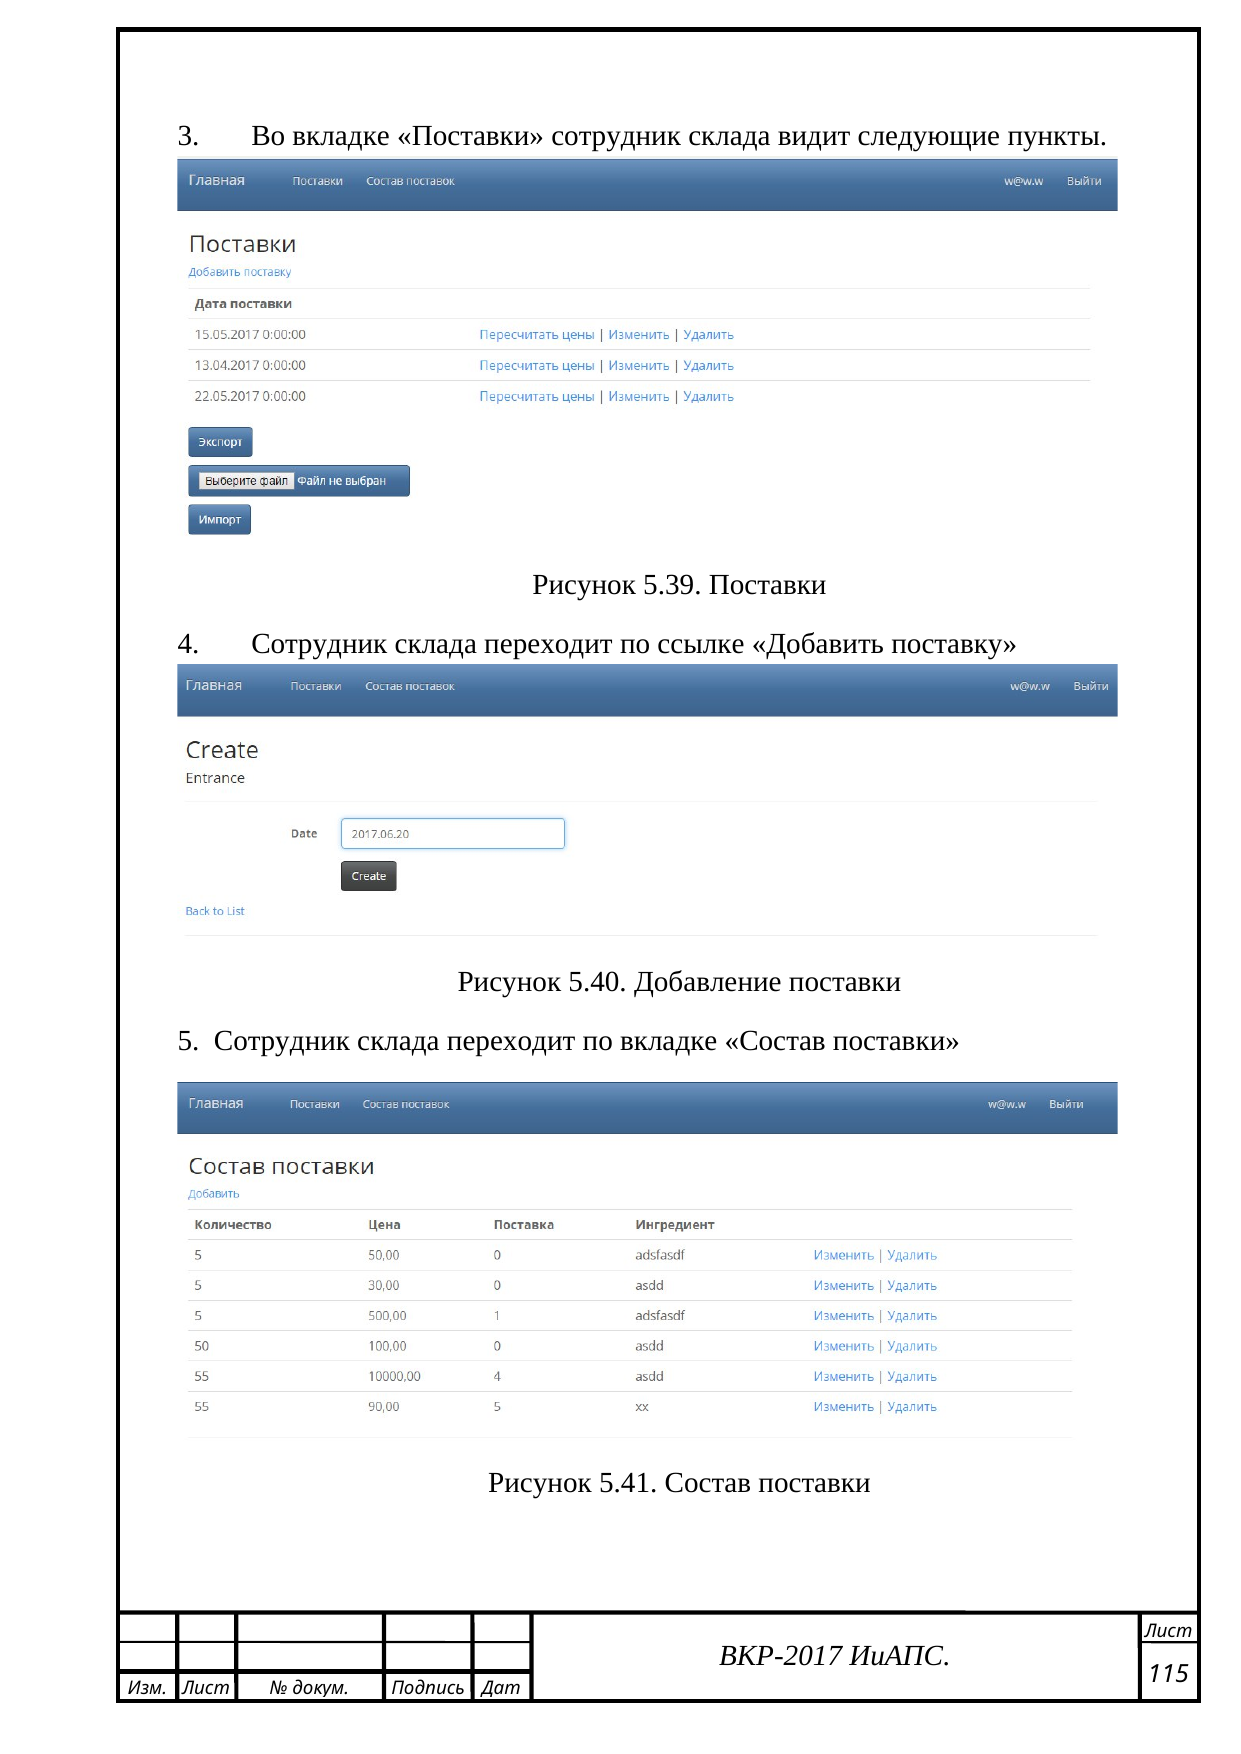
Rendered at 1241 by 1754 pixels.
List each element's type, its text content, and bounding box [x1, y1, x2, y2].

text Рисунок 5.41. Состав поставки [177, 1465, 1181, 1499]
text Рисунок 5.40. Добавление поставки [177, 964, 1181, 997]
picture [177, 664, 1118, 939]
list Сотрудник склада переходит по ссылке «Добавить поставку» [0, 626, 1181, 660]
text Рисунок 5.39. Поставки [177, 567, 1181, 600]
picture [177, 1082, 1118, 1441]
picture [177, 156, 1118, 542]
text 5. Сотрудник склада переходит по вкладке «Состав поставки» [177, 1023, 1181, 1057]
list Во вкладке «Поставки» сотрудник склада видит следующие пункты. [0, 118, 1181, 152]
